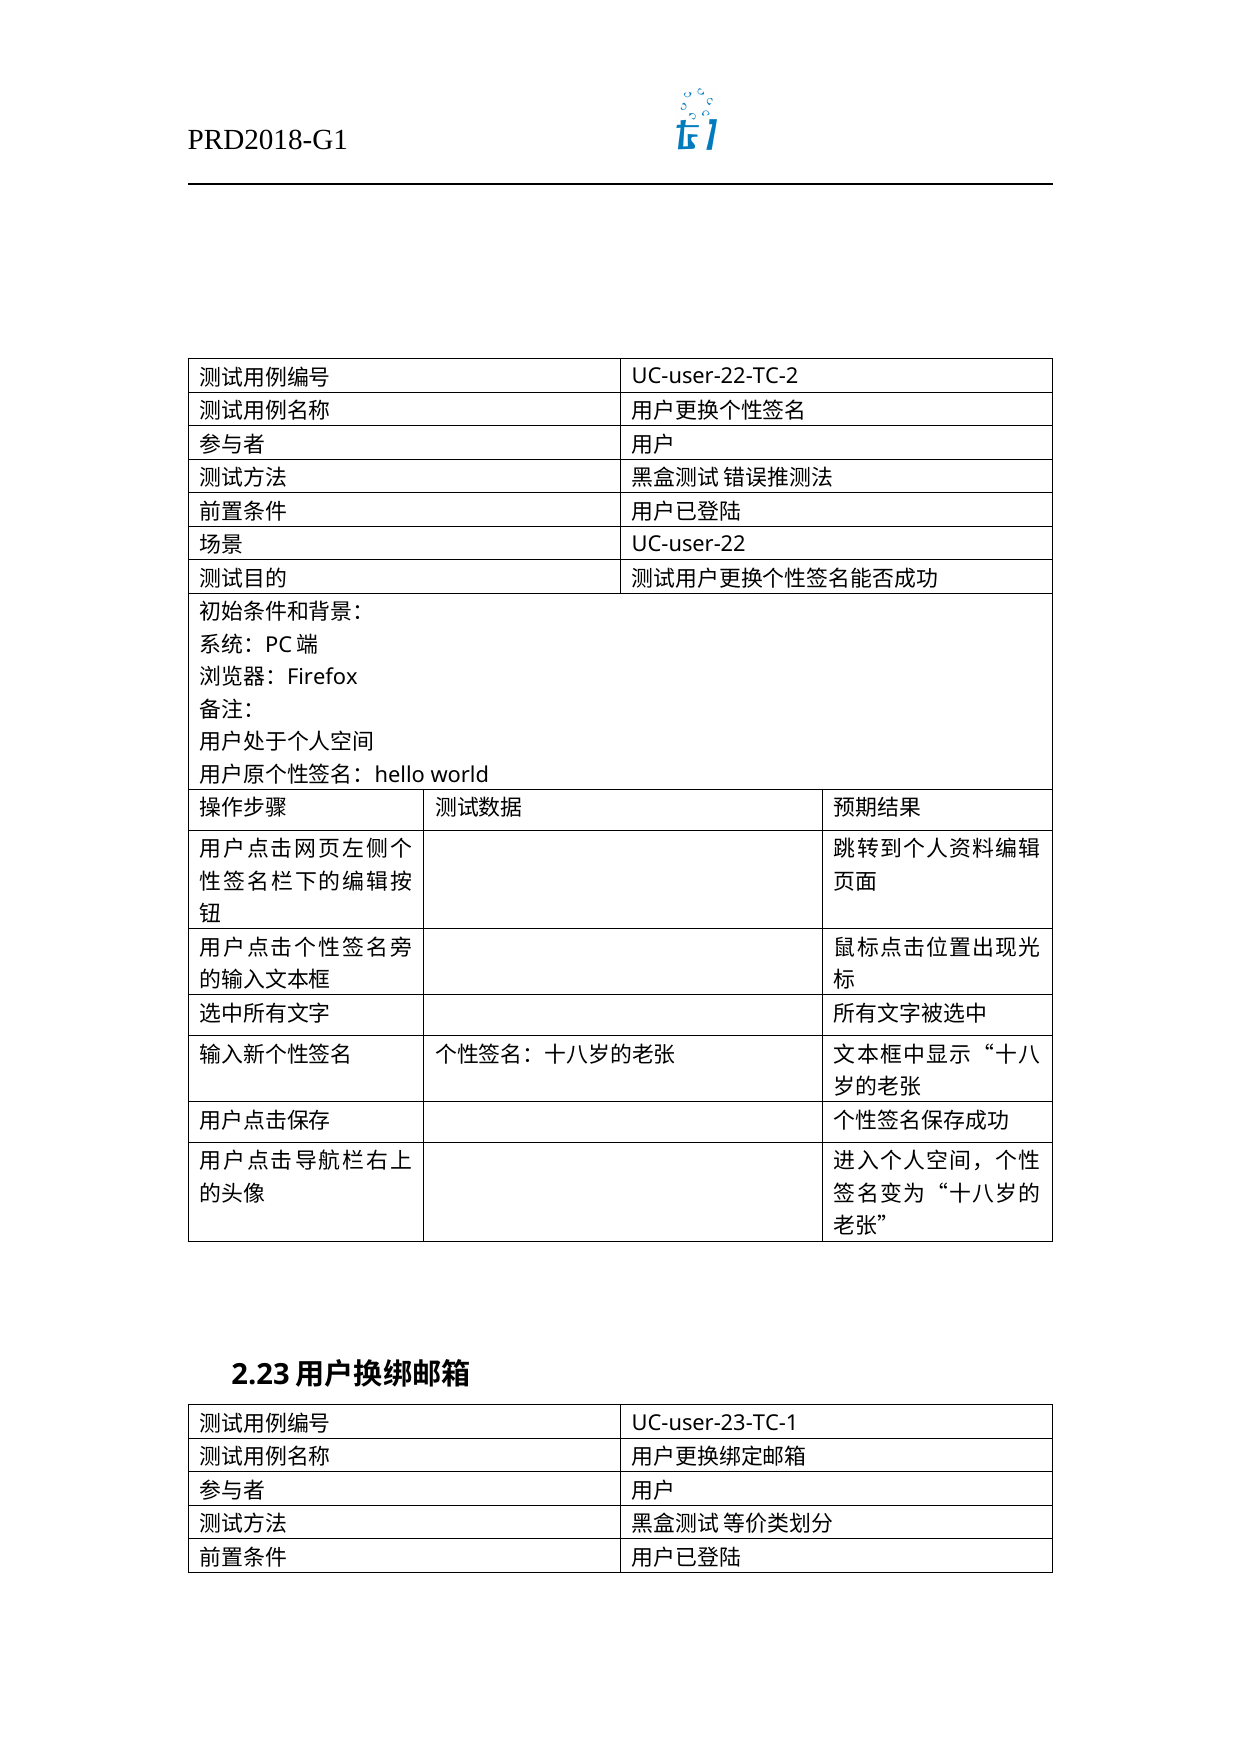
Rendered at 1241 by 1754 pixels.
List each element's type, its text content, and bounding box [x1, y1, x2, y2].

table_cell 测试目的 [189, 560, 620, 593]
table_cell 用户点击保存 [189, 1102, 423, 1142]
text 2.23用户换绑邮箱 [187, 1339, 1053, 1404]
table_cell [424, 929, 822, 994]
table_cell [424, 831, 822, 928]
table_cell 用户已登陆 [621, 493, 1052, 526]
table_cell 用户点击导航栏右上的头像 [189, 1143, 423, 1241]
table_cell 用户 [621, 426, 1052, 459]
table_cell [424, 995, 822, 1035]
table_cell 文本框中显示“十八岁的老张 [823, 1036, 1052, 1101]
table_cell [424, 1102, 822, 1142]
table_cell 输入新个性签名 [189, 1036, 423, 1101]
table_cell 前置条件 [189, 493, 620, 526]
table_header UC-user-23-TC-1 [621, 1405, 1052, 1438]
table_cell 参与者 [189, 1472, 620, 1505]
table_header 测试用例编号 [189, 1405, 620, 1438]
table_cell 用户点击网页左侧个性签名栏下的编辑按钮 [189, 831, 423, 928]
table_cell 初始条件和背景： 系统：PC端 浏览器：Firefox 备注： 用户处于个人空间 用户原个性签名：hello world [189, 594, 1052, 789]
table_cell 进入个人空间，个性签名变为“十八岁的老张” [823, 1143, 1052, 1241]
table_header 测试用例编号 [189, 359, 620, 392]
table_cell 测试方法 [189, 1506, 620, 1538]
table_cell 个性签名：十八岁的老张 [424, 1036, 822, 1101]
table_cell 黑盒测试 等价类划分 [621, 1506, 1052, 1538]
table_cell 用户更换个性签名 [621, 393, 1052, 425]
table_cell 鼠标点击位置出现光标 [823, 929, 1052, 994]
table_cell 参与者 [189, 426, 620, 459]
table_cell 所有文字被选中 [823, 995, 1052, 1035]
table_cell UC-user-22 [621, 527, 1052, 559]
table_cell [424, 1143, 822, 1241]
table_cell 场景 [189, 527, 620, 559]
table_cell 前置条件 [189, 1539, 620, 1572]
table_cell 测试用户更换个性签名能否成功 [621, 560, 1052, 593]
table_cell 测试用例名称 [189, 1439, 620, 1471]
table_header UC-user-22-TC-2 [621, 359, 1052, 392]
picture [676, 88, 718, 150]
table_cell 测试用例名称 [189, 393, 620, 425]
table_cell 操作步骤 [189, 790, 423, 830]
table_cell 个性签名保存成功 [823, 1102, 1052, 1142]
table_cell 用户已登陆 [621, 1539, 1052, 1572]
table_cell 测试数据 [424, 790, 822, 830]
table_cell 预期结果 [823, 790, 1052, 830]
table_cell 用户 [621, 1472, 1052, 1505]
table_cell 测试方法 [189, 460, 620, 492]
table_cell 选中所有文字 [189, 995, 423, 1035]
table_cell 用户点击个性签名旁的输入文本框 [189, 929, 423, 994]
table_cell 跳转到个人资料编辑页面 [823, 831, 1052, 928]
table_cell 用户更换绑定邮箱 [621, 1439, 1052, 1471]
table_cell 黑盒测试 错误推测法 [621, 460, 1052, 492]
